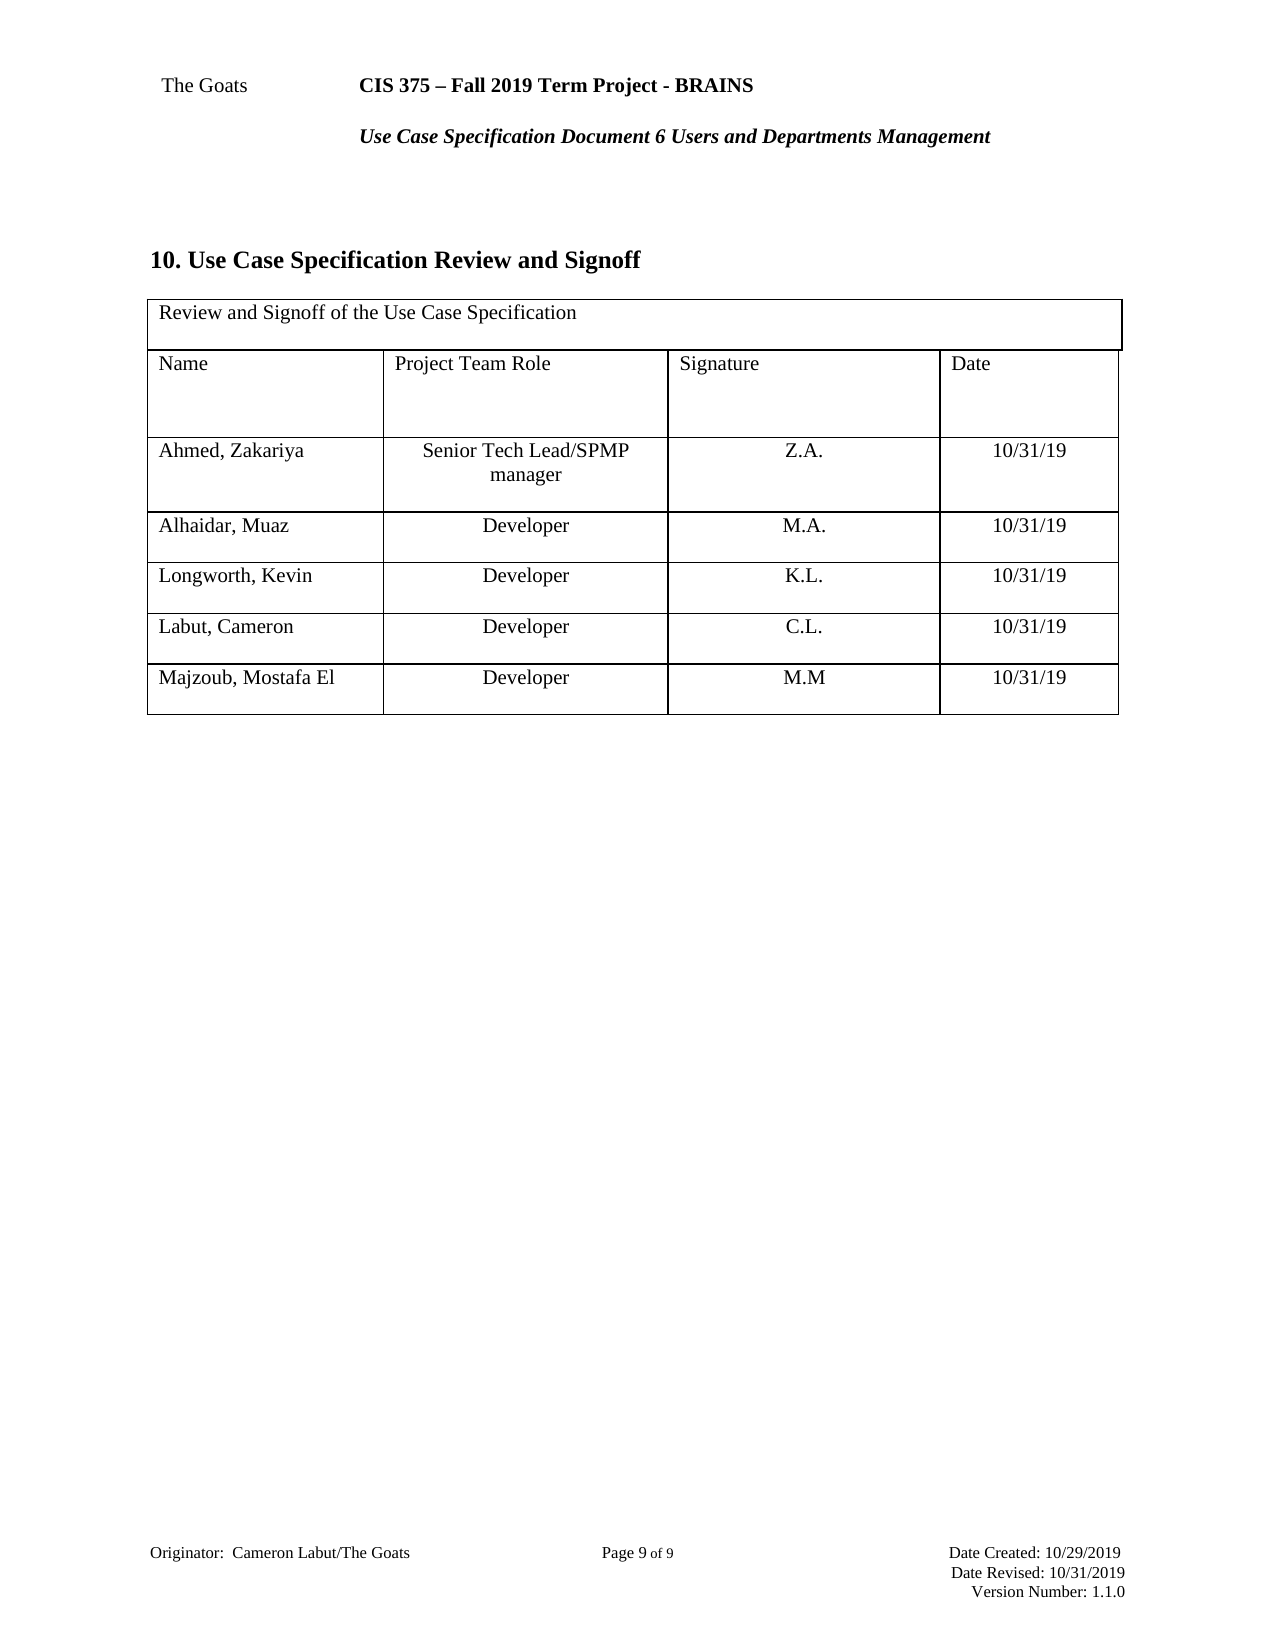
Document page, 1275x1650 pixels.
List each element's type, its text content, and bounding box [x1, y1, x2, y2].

table_cell Developer [384, 513, 667, 562]
table_header Review and Signoff of the Use Case Specification [148, 300, 1121, 349]
table_cell Longworth, Kevin [148, 563, 383, 612]
table_cell C.L. [669, 614, 939, 663]
table_cell Senior Tech Lead/SPMP manager [384, 438, 667, 511]
table_cell Developer [384, 563, 667, 612]
table_cell 10/31/19 [941, 513, 1118, 562]
table_cell 10/31/19 [941, 563, 1118, 612]
table_cell Developer [384, 665, 667, 714]
table_cell 10/31/19 [941, 665, 1118, 714]
table_cell Project Team Role [384, 351, 667, 437]
table_cell Labut, Cameron [148, 614, 383, 663]
table_cell Majzoub, Mostafa El [148, 665, 383, 714]
table_cell Name [148, 351, 383, 437]
subtitle Use Case Specification Review and Signoff [150, 245, 1125, 273]
table_cell 10/31/19 [941, 438, 1118, 511]
table_cell Z.A. [669, 438, 939, 511]
table_cell Date [941, 351, 1118, 437]
table_cell K.L. [669, 563, 939, 612]
table_cell Alhaidar, Muaz [148, 513, 383, 562]
table_cell Developer [384, 614, 667, 663]
table_cell M.A. [669, 513, 939, 562]
table_cell Signature [669, 351, 939, 437]
table_cell M.M [669, 665, 939, 714]
table_cell Ahmed, Zakariya [148, 438, 383, 511]
table_cell 10/31/19 [941, 614, 1118, 663]
